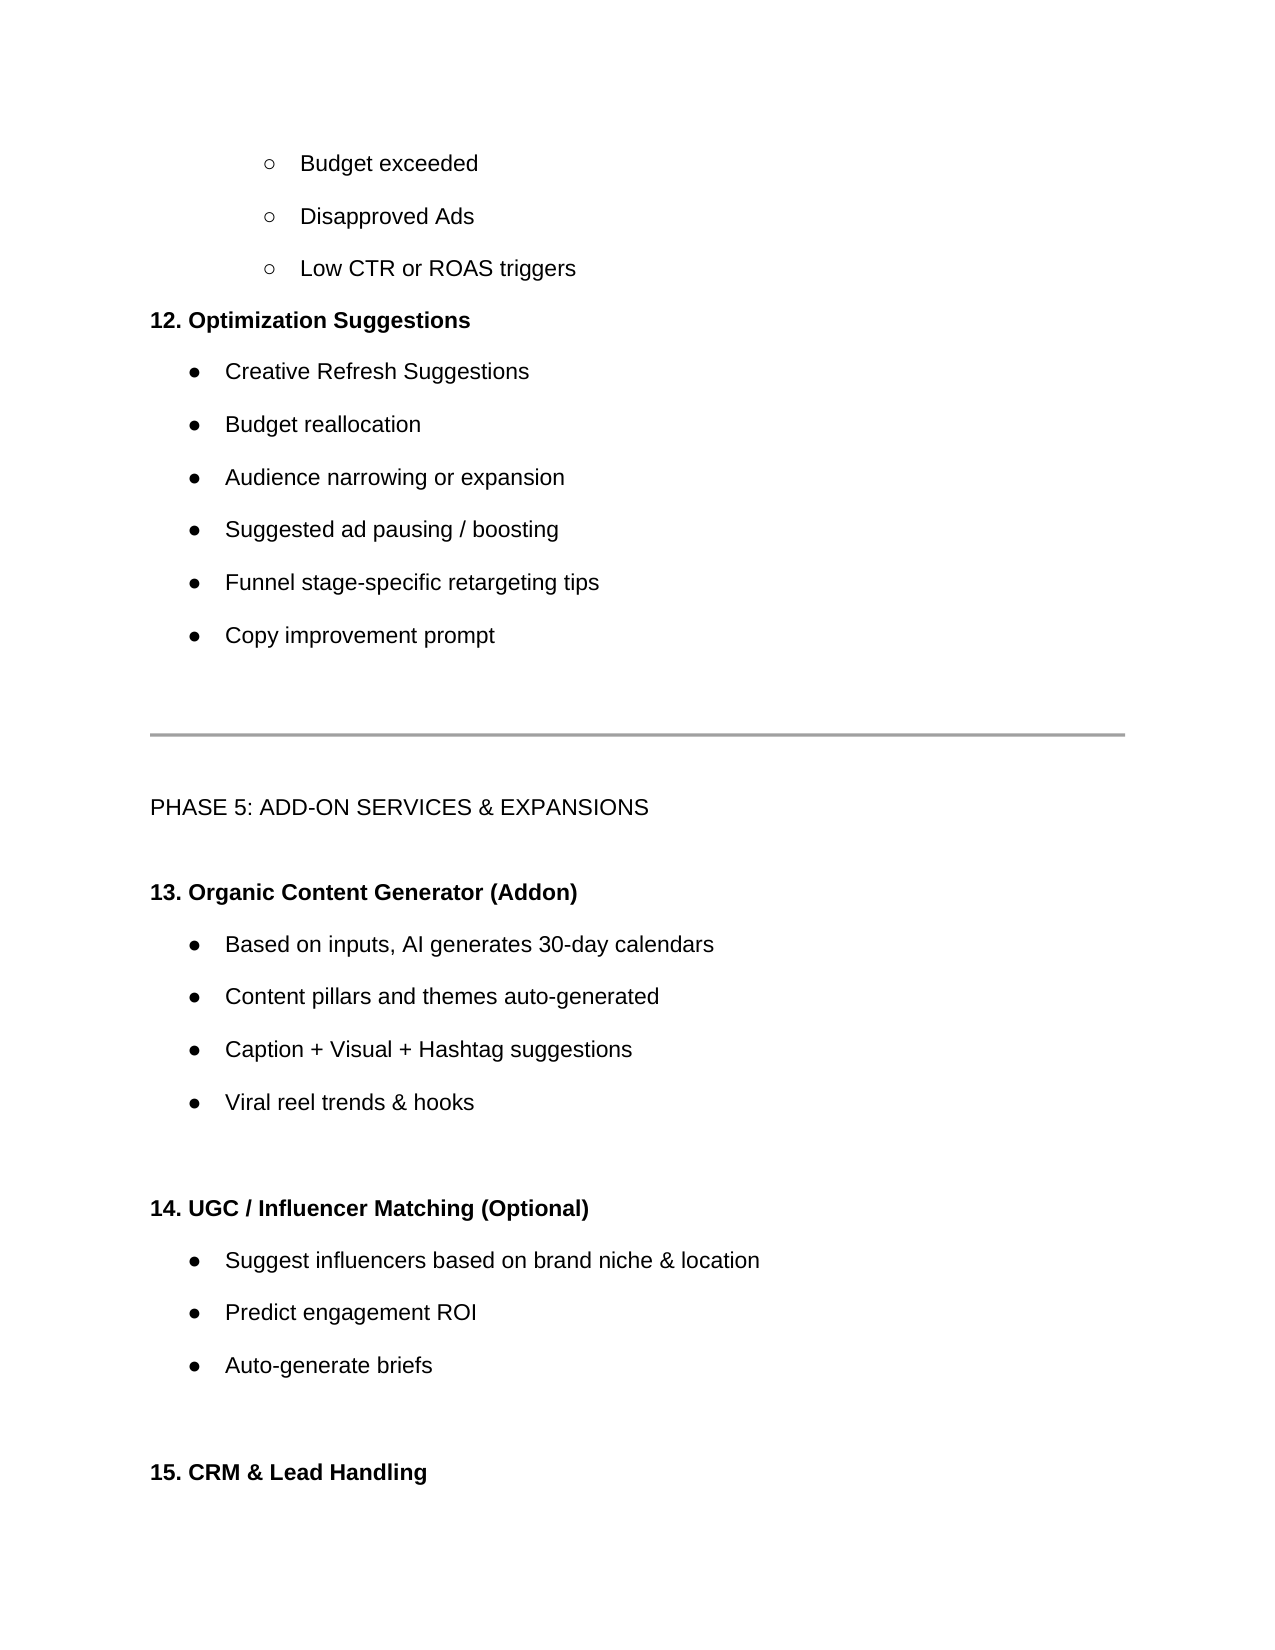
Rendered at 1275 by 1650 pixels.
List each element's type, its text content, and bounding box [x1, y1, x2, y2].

list Audience narrowing or expansion [187, 463, 1125, 516]
subtitle 14. UGC / Influencer Matching (Optional) [150, 1195, 1125, 1222]
list Suggest influencers based on brand niche & location [187, 1247, 1125, 1299]
list Budget reallocation [187, 411, 1125, 463]
subtitle 15. CRM & Lead Handling [150, 1459, 1125, 1485]
list Funnel stage-specific retargeting tips [187, 569, 1125, 622]
list Budget exceeded [262, 150, 1125, 203]
list Copy improvement prompt [187, 622, 1125, 648]
list Content pillars and themes auto-generated [187, 983, 1125, 1036]
list Based on inputs, AI generates 30-day calendars [187, 931, 1125, 983]
list Creative Refresh Suggestions [187, 358, 1125, 411]
list Suggested ad pausing / boosting [187, 516, 1125, 569]
list Viral reel trends & hooks [187, 1089, 1125, 1115]
text PHASE 5: ADD-ON SERVICES & EXPANSIONS [150, 794, 1125, 820]
list Predict engagement ROI [187, 1299, 1125, 1352]
list Low CTR or ROAS triggers [262, 255, 1125, 282]
subtitle 12. Optimization Suggestions [150, 307, 1125, 333]
list Caption + Visual + Hashtag suggestions [187, 1036, 1125, 1089]
subtitle 13. Organic Content Generator (Addon) [150, 879, 1125, 906]
list Disapproved Ads [262, 203, 1125, 255]
list Auto-generate briefs [187, 1352, 1125, 1378]
